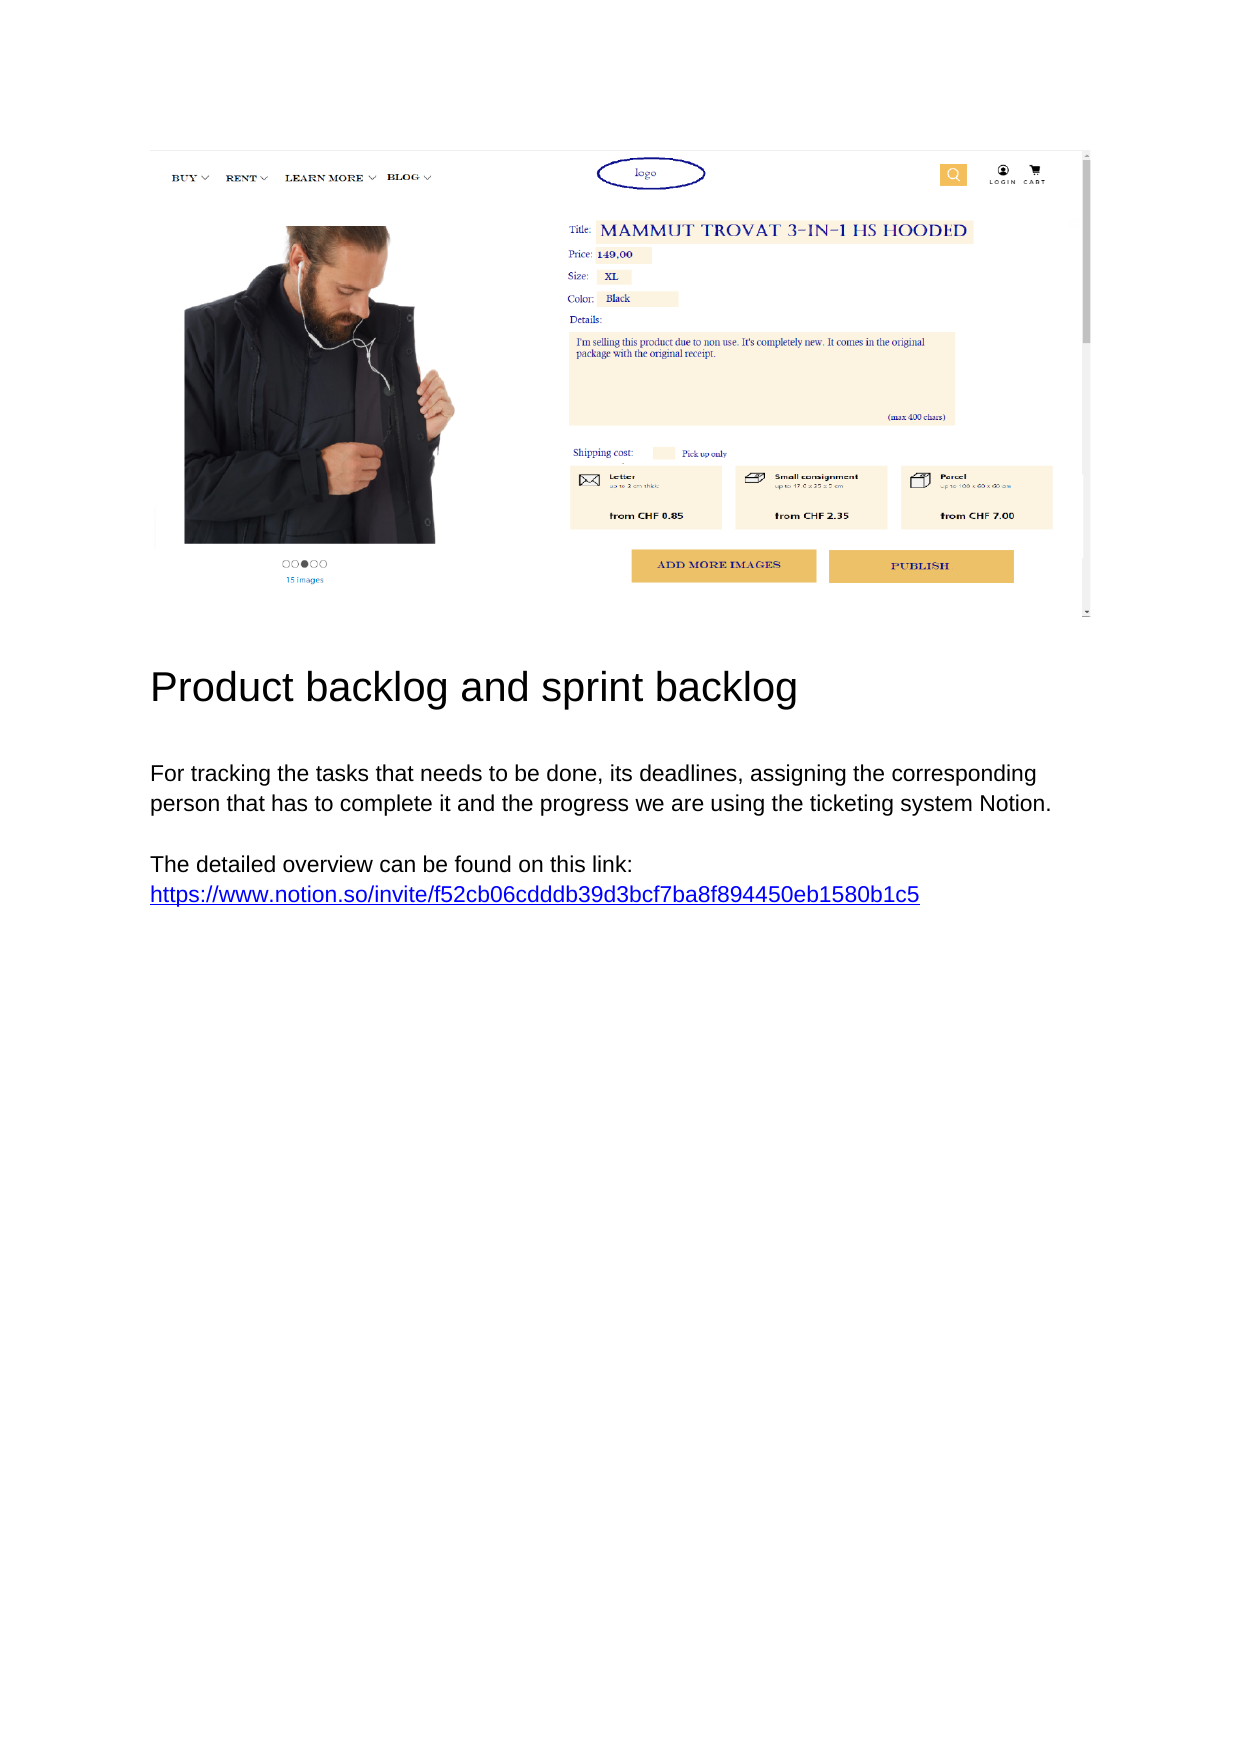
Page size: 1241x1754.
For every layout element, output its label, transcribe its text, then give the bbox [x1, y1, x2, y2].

subtitle Product backlog and sprint backlog [150, 662, 1090, 710]
text The detailed overview can be found on this link: https://www.notion.so/invite/f52cb06cdddb39d3bcf7ba8f894450eb1580b1c5 [150, 820, 1090, 907]
text For tracking the tasks that needs to be done, its deadlines, assigning the corresponding person that has to complete it and the progress we are using the ticketing system Notion. [150, 760, 1090, 816]
picture [150, 150, 1091, 617]
